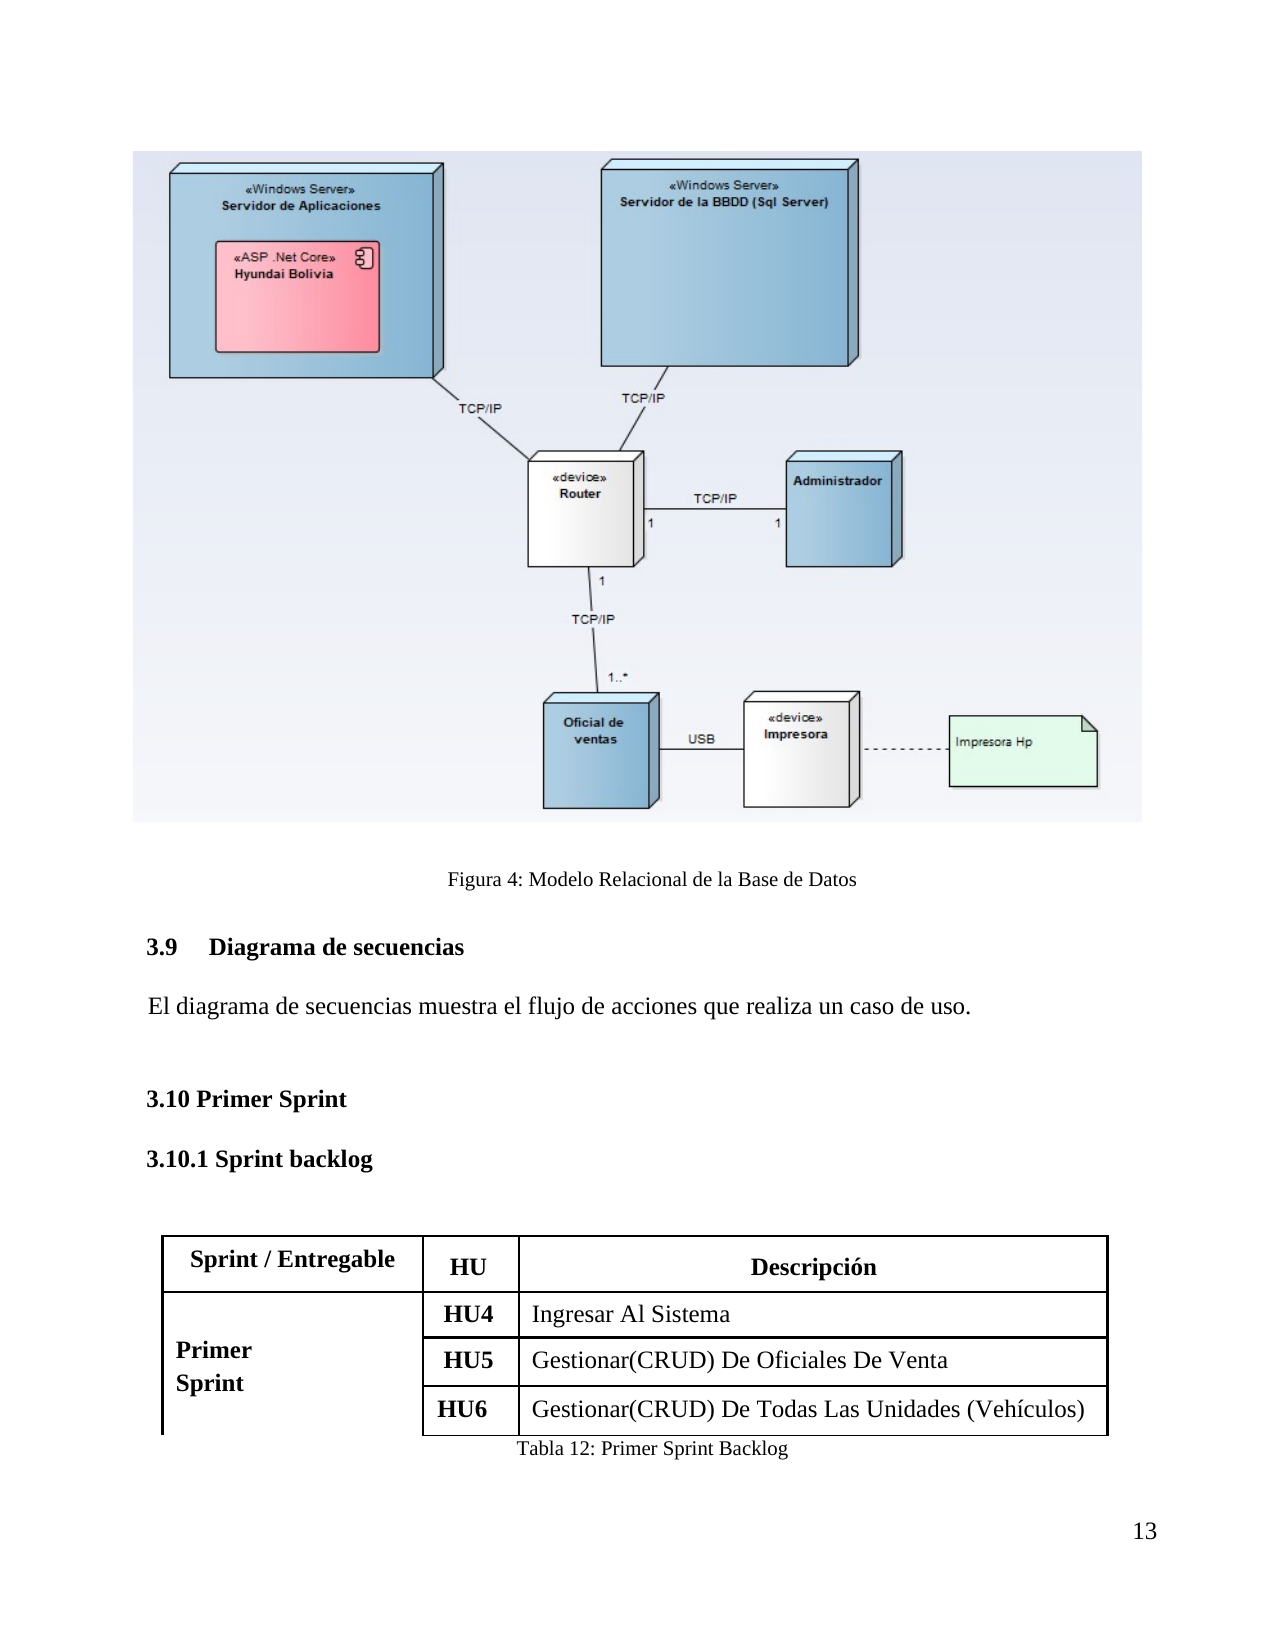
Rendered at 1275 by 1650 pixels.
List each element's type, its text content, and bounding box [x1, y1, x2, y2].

table_cell Primer Sprint [164, 1293, 422, 1435]
table_header Sprint / Entregable [164, 1237, 422, 1291]
table_cell Ingresar Al Sistema [520, 1293, 1106, 1336]
text El diagrama de secuencias muestra el flujo de acciones que realiza un caso de uso. [148, 991, 1061, 1020]
picture [132, 151, 1143, 822]
table_cell Gestionar(CRUD) De Todas Las Unidades (Vehículos) [520, 1387, 1106, 1435]
table_cell HU4 [424, 1293, 518, 1336]
subtitle 3.10.1 Sprint backlog [146, 1144, 1151, 1172]
table_cell Gestionar(CRUD) De Oficiales De Venta [520, 1339, 1106, 1385]
table_header HU [424, 1237, 518, 1291]
subtitle 3.9 Diagrama de secuencias [146, 932, 1151, 961]
subtitle 3.10 Primer Sprint [146, 1084, 1151, 1113]
text Tabla 12: Primer Sprint Backlog [148, 1436, 1157, 1460]
table_cell HU6 [424, 1387, 518, 1435]
table_header Descripción [520, 1237, 1106, 1291]
table_cell HU5 [424, 1339, 518, 1385]
